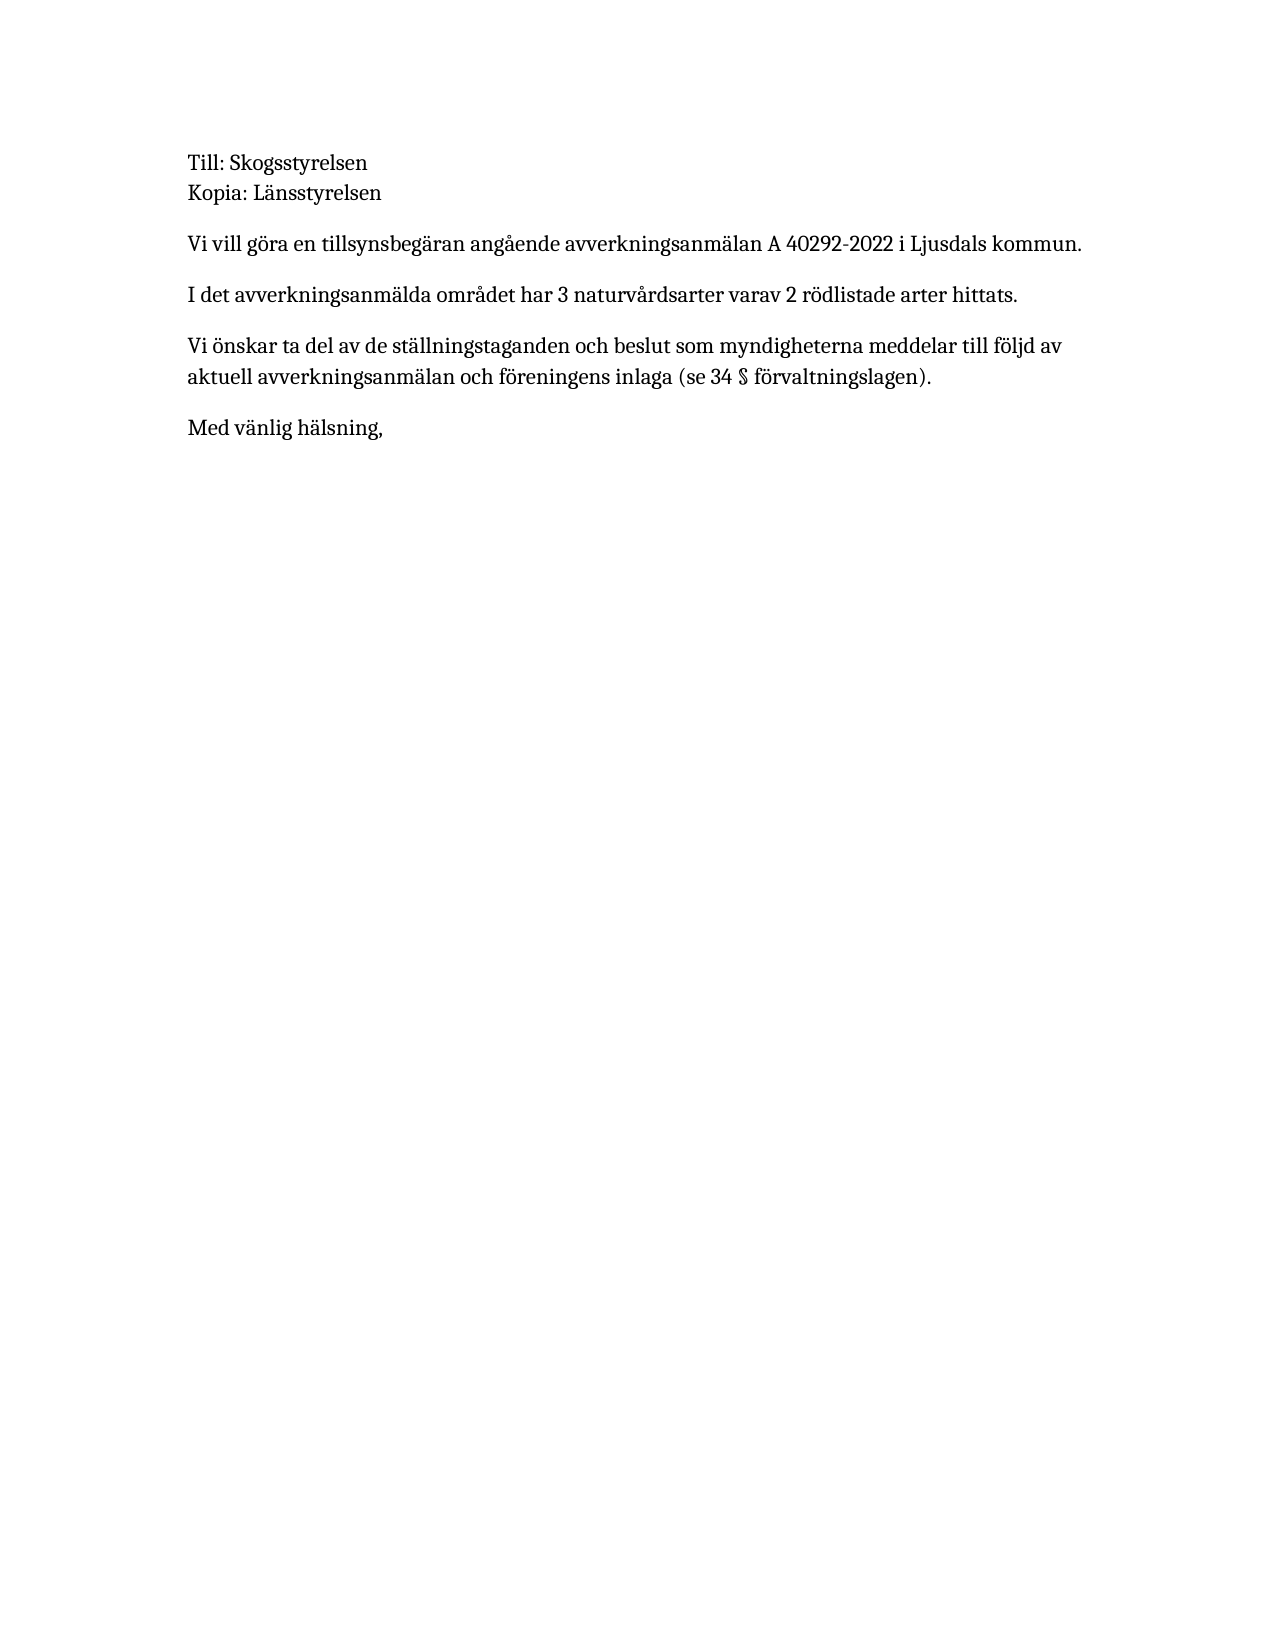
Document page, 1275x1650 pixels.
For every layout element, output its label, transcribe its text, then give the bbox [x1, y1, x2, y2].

text Vi vill göra en tillsynsbegäran angående avverkningsanmälan A 40292-2022 i Ljusdals kommun. [187, 231, 1087, 258]
text Med vänlig hälsning, [187, 414, 1087, 471]
text Vi önskar ta del av de ställningstaganden och beslut som myndigheterna meddelar till följd av aktuell avverkningsanmälan och föreningens inlaga (se 34 § förvaltningslagen). [187, 333, 1087, 390]
text Till: Skogsstyrelsen Kopia: Länsstyrelsen [187, 150, 1087, 207]
text I det avverkningsanmälda området har 3 naturvårdsarter varav 2 rödlistade arter hittats. [187, 282, 1087, 309]
